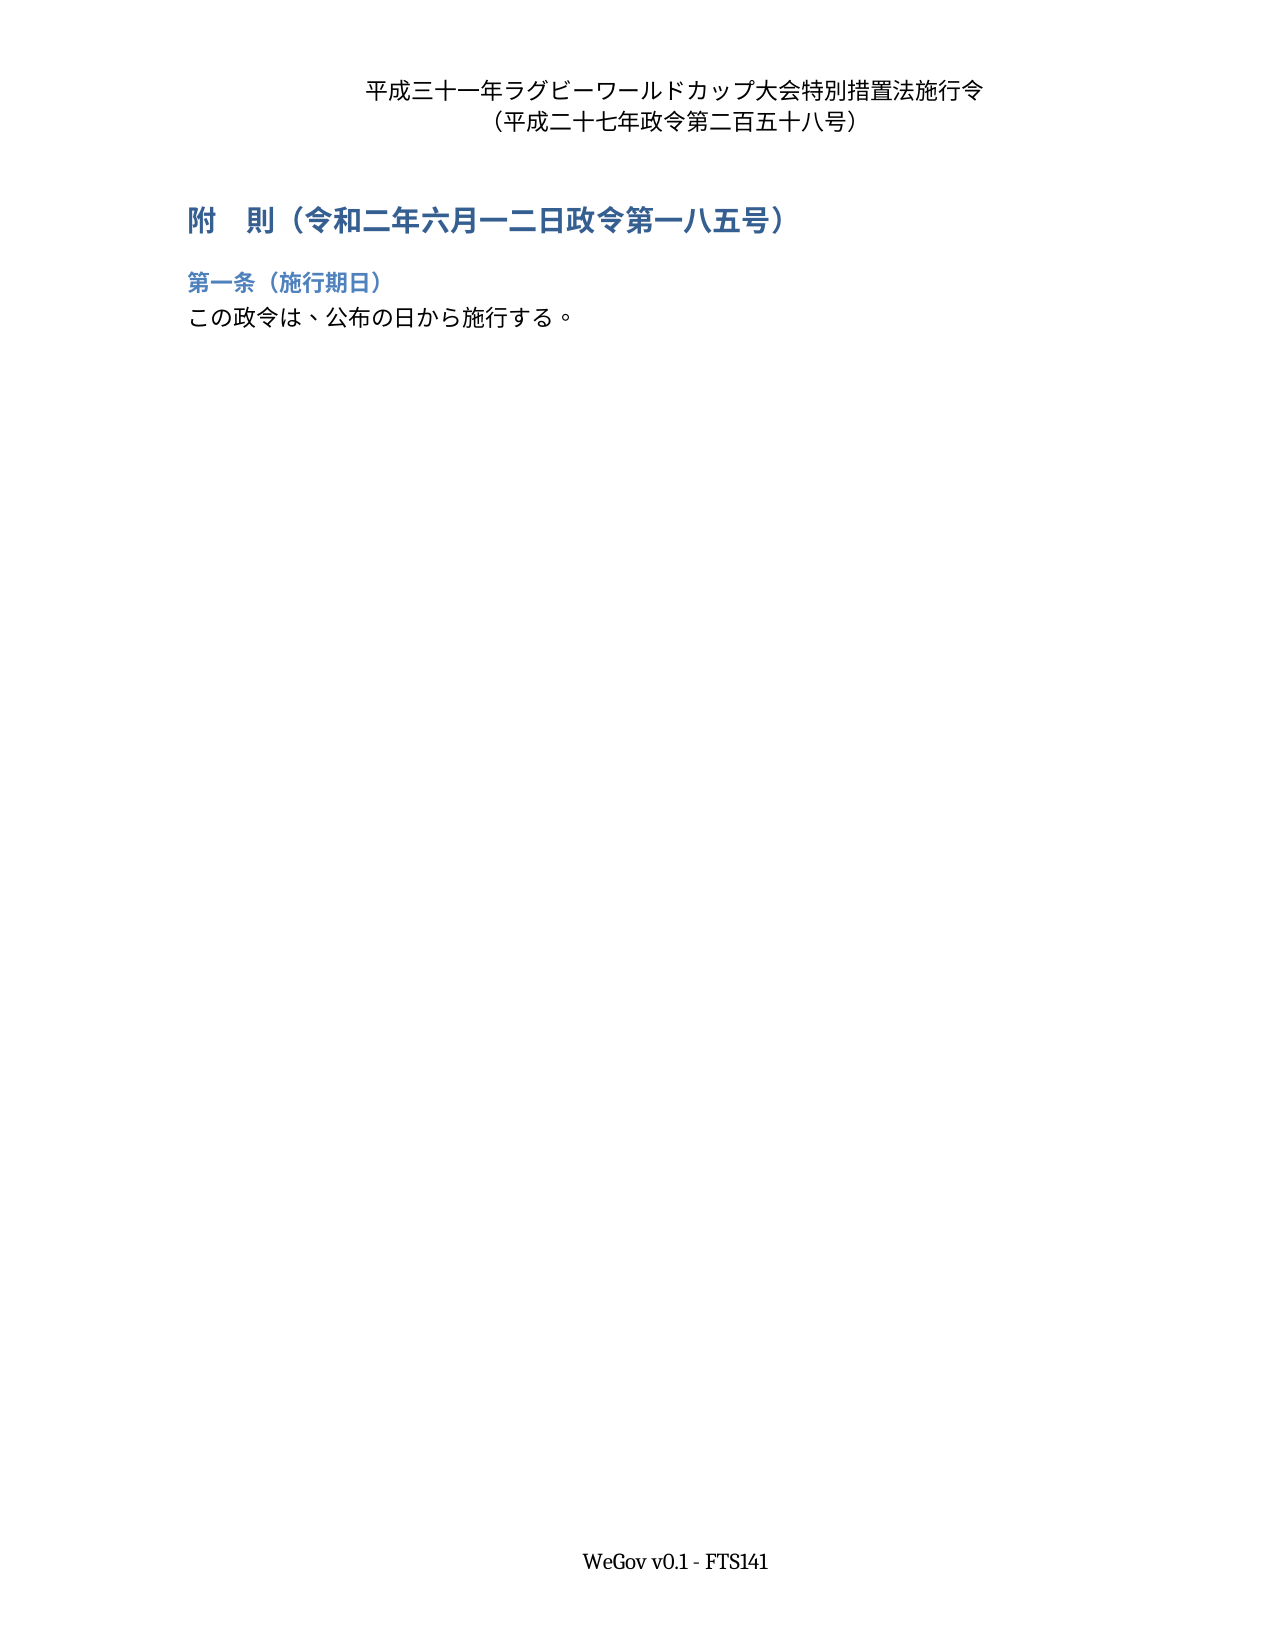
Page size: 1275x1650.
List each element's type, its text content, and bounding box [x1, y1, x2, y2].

subtitle 第一条（施行期日） [187, 266, 1087, 298]
subtitle 附 則（令和二年六月一二日政令第一八五号） [187, 200, 1087, 240]
text この政令は、公布の日から施行する。 [187, 302, 1087, 334]
